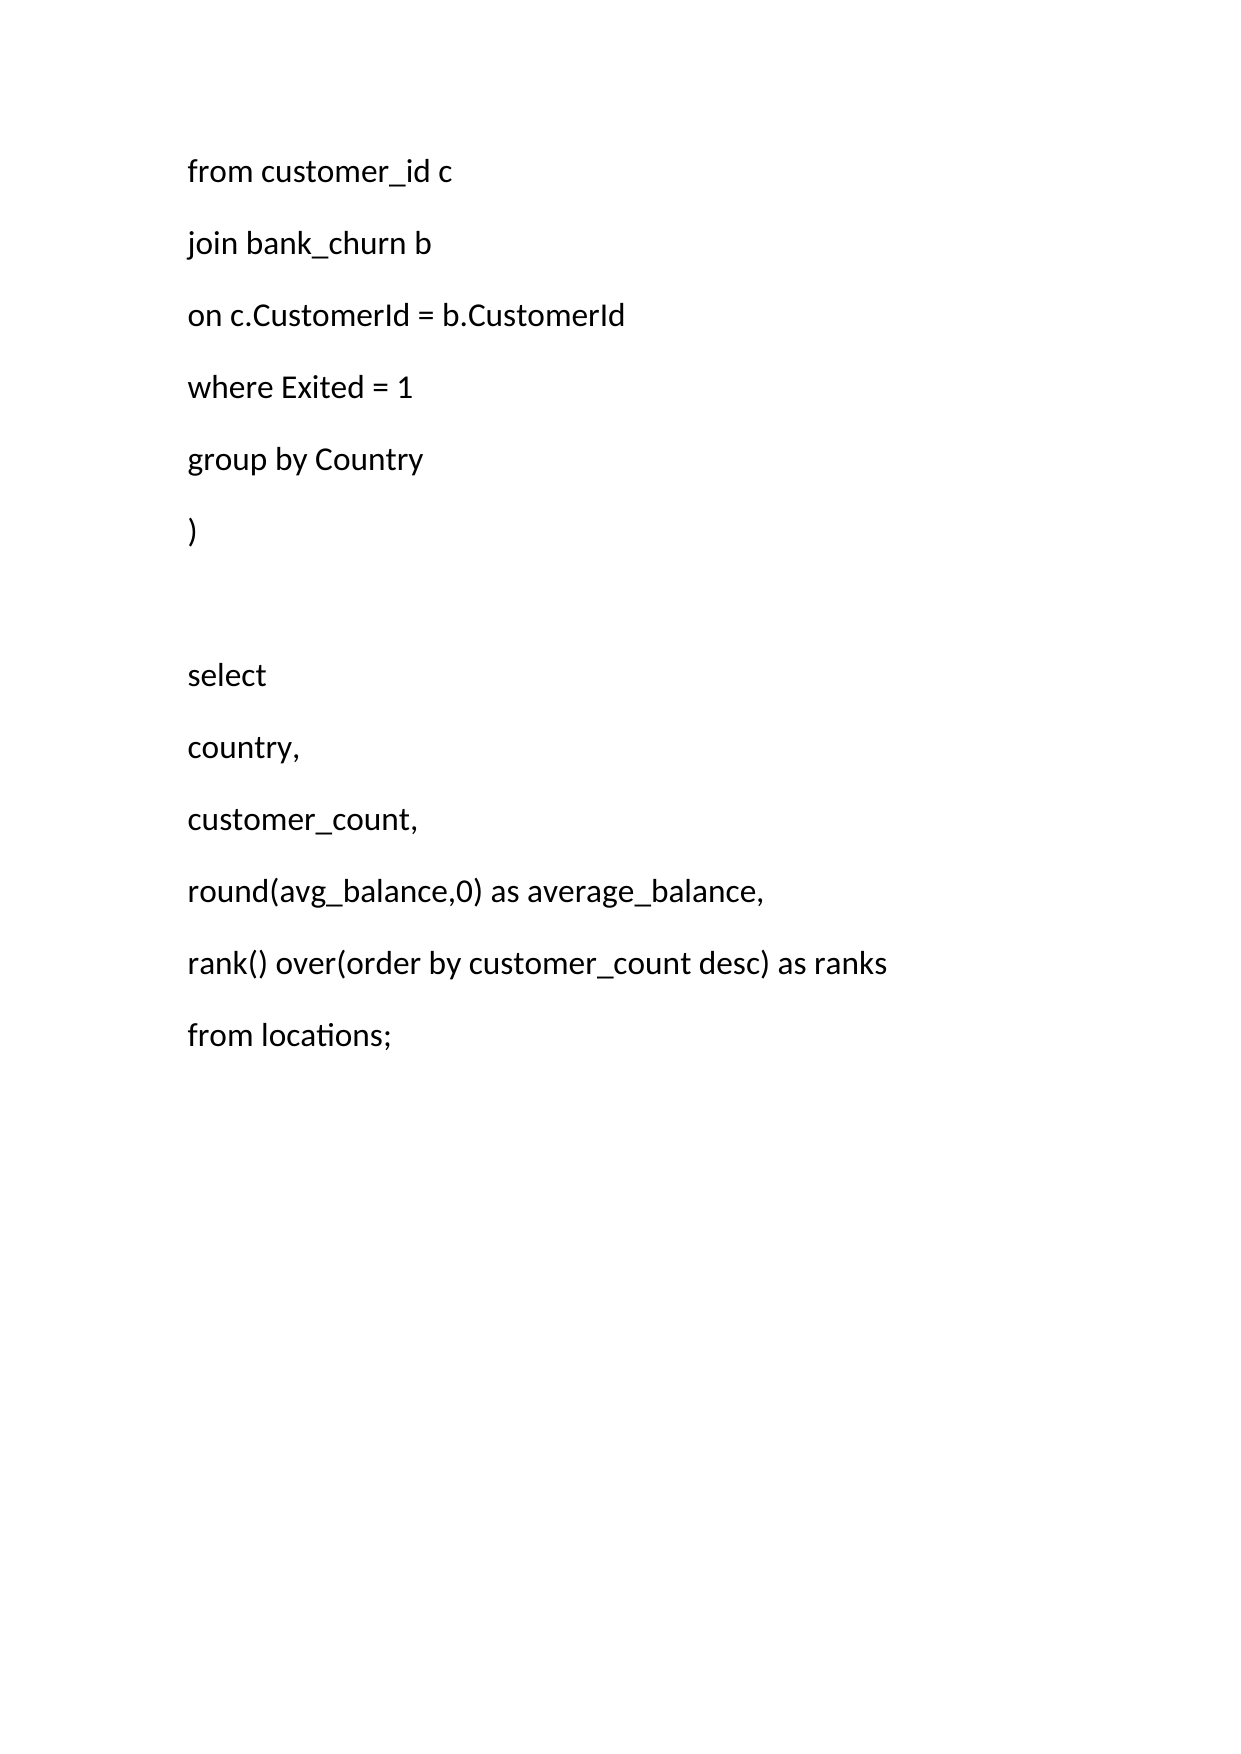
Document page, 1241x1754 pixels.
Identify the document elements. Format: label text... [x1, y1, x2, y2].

text select [187, 654, 1090, 694]
text from locations; [187, 1014, 1090, 1054]
text group by Country [187, 438, 1090, 479]
text on c.CustomerId = b.CustomerId [187, 294, 1090, 335]
text where Exited = 1 [187, 366, 1090, 407]
text rank() over(order by customer_count desc) as ranks [187, 942, 1090, 982]
text round(avg_balance,0) as average_balance, [187, 870, 1090, 911]
text from customer_id c [187, 150, 1090, 191]
text country, [187, 726, 1090, 767]
text ) [187, 510, 1090, 551]
text join bank_churn b [187, 222, 1090, 263]
text customer_count, [187, 798, 1090, 838]
